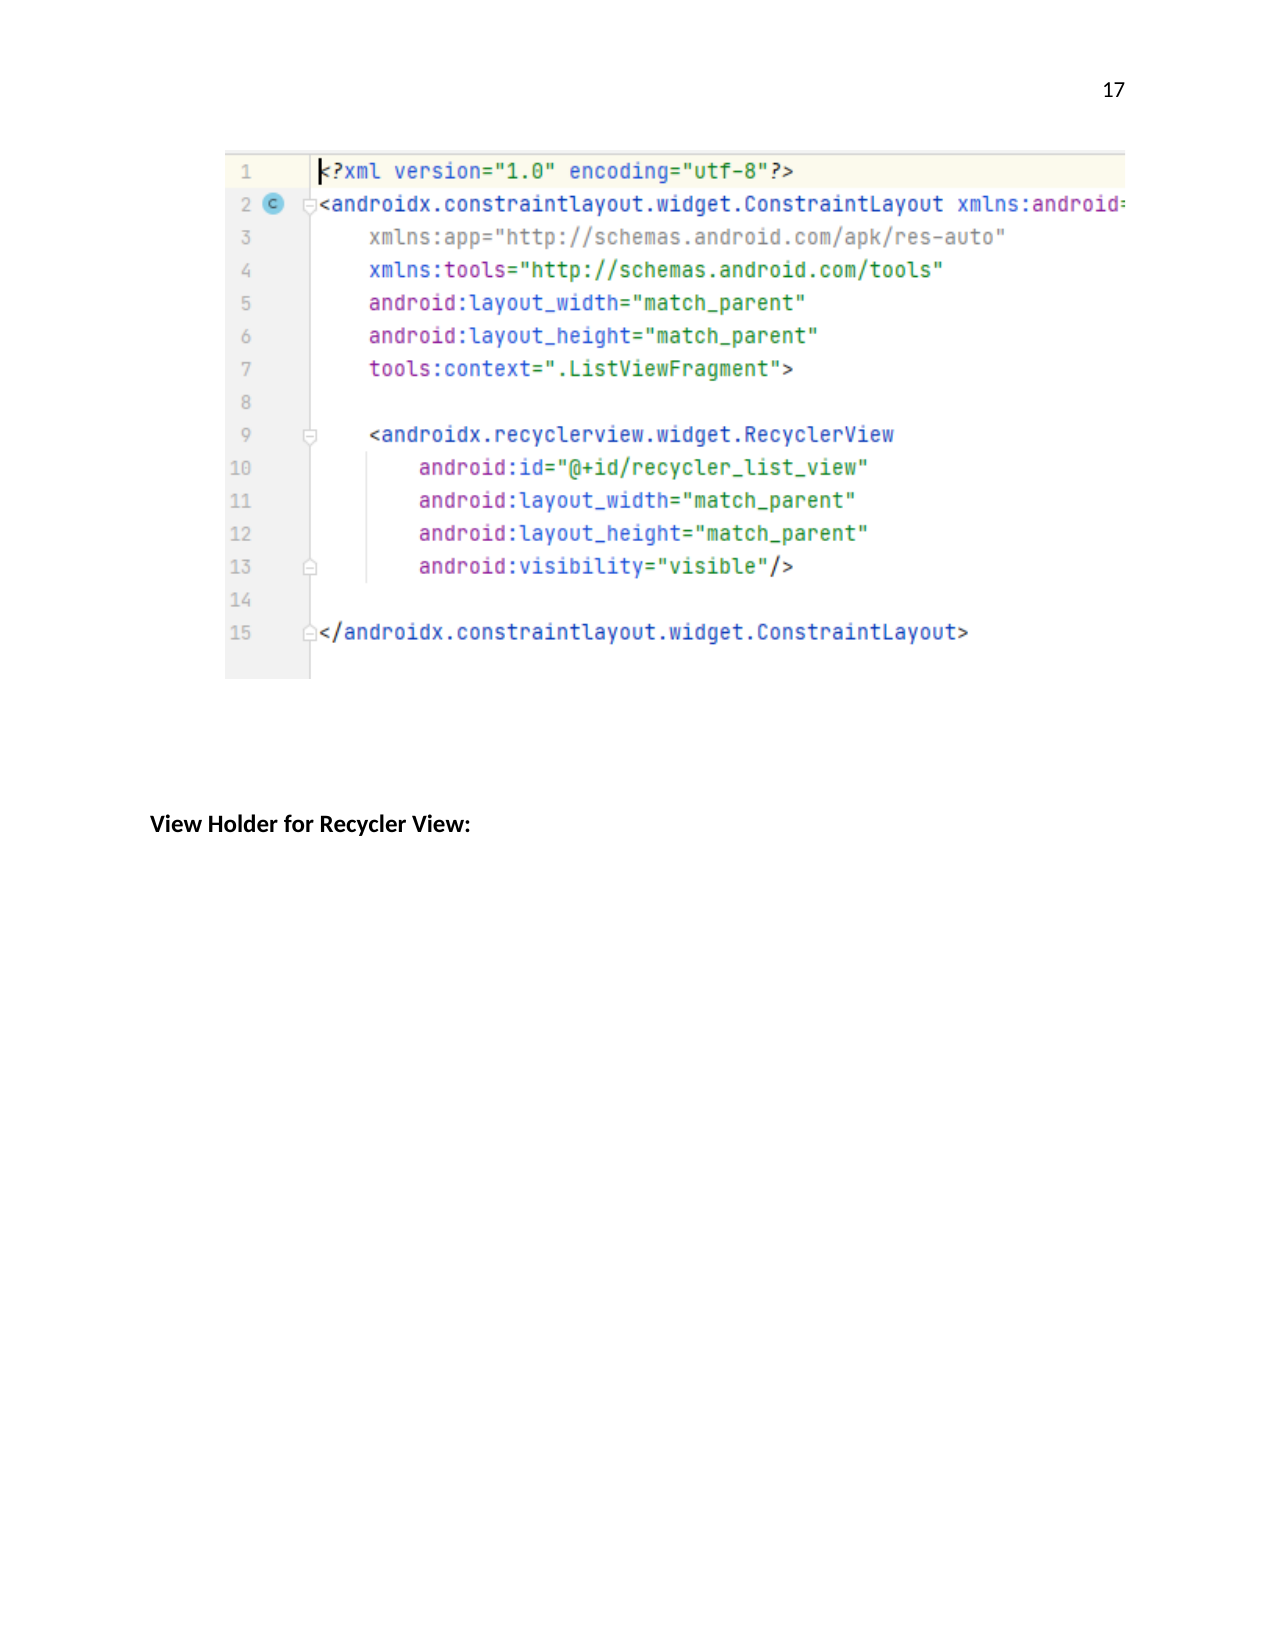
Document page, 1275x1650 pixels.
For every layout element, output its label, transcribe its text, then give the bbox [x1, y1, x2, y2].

text View Holder for Recycler View: [150, 808, 1125, 839]
picture [225, 150, 1125, 679]
